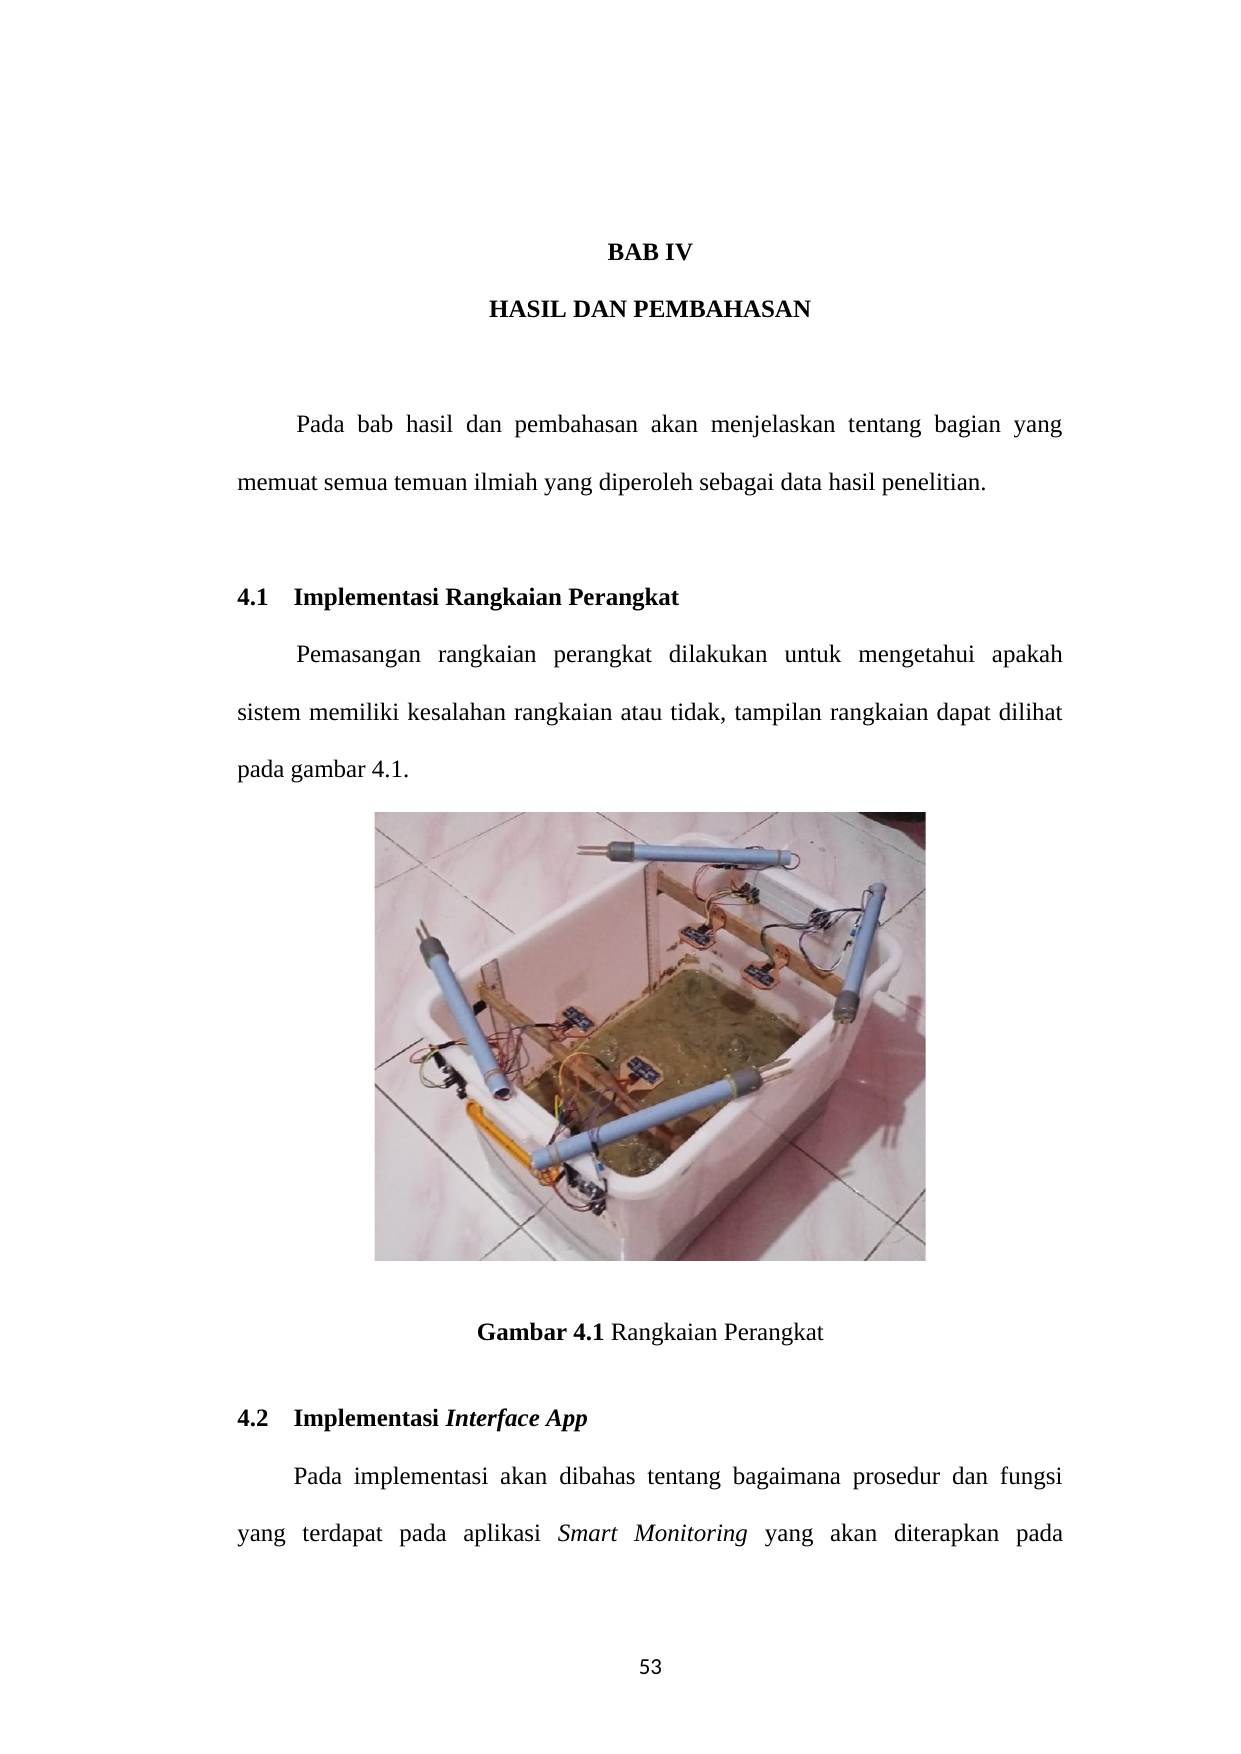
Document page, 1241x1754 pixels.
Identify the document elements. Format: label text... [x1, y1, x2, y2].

text BAB IV [237, 237, 1063, 266]
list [237, 1461, 1063, 1547]
picture [374, 812, 926, 1261]
text HASIL DAN PEMBAHASAN [237, 294, 1063, 323]
list Implementasi Interface App [237, 1403, 1063, 1432]
text Pemasangan rangkaian perangkat dilakukan untuk mengetahui apakah sistem memiliki kesalahan rangkaian atau tidak, tampilan rangkaian dapat dilihat pada gambar 4.1. [237, 639, 1063, 783]
list Gambar 4.1 Rangkaian Perangkat [237, 1288, 1063, 1346]
text Pada bab hasil dan pembahasan akan menjelaskan tentang bagian yang memuat semua temuan ilmiah yang diperoleh sebagai data hasil penelitian. [237, 409, 1063, 496]
list Implementasi Rangkaian Perangkat [237, 582, 1063, 611]
